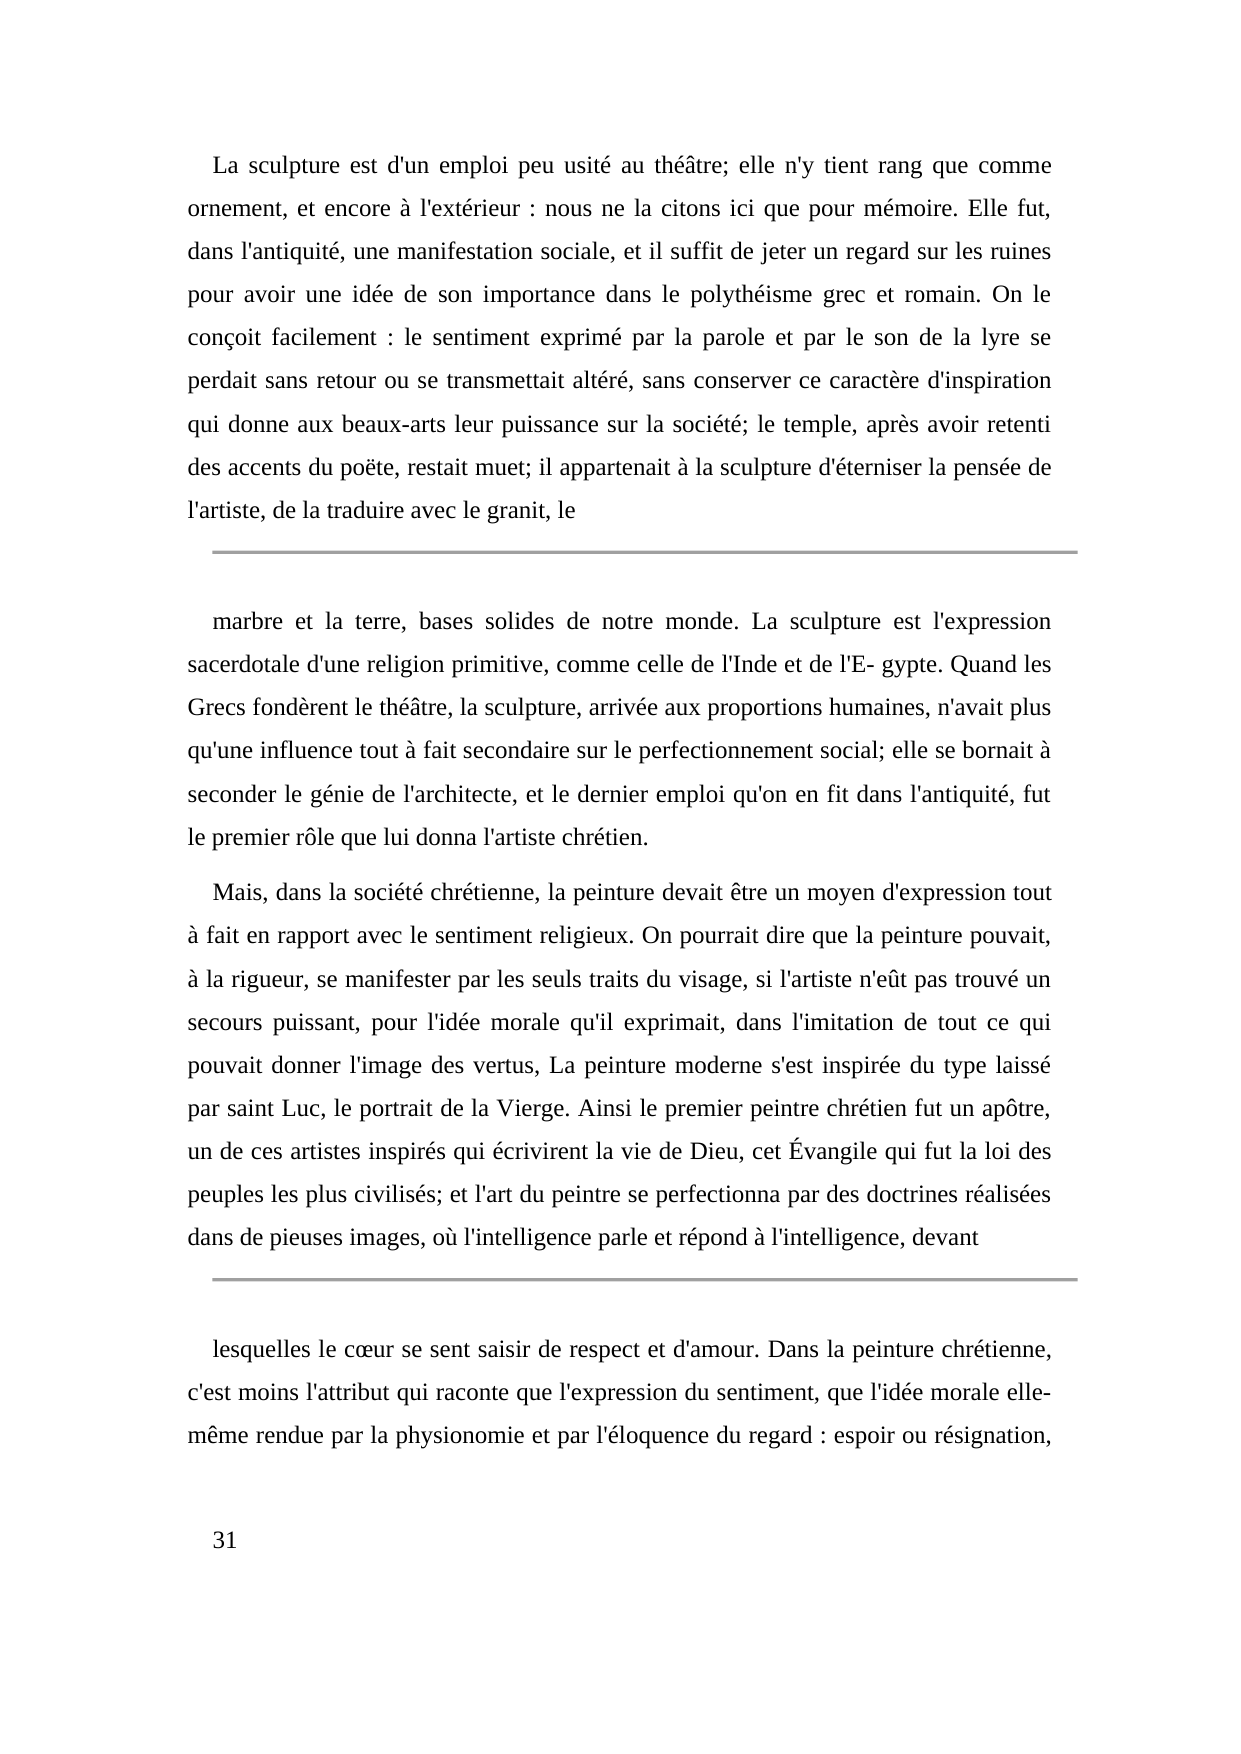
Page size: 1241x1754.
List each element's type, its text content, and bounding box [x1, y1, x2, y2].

text marbre et la terre, bases solides de notre monde. La sculpture est l'expression sacerdotale d'une religion primitive, comme celle de l'Inde et de l'E- gypte. Quand les Grecs fondèrent le théâtre, la sculpture, arrivée aux proportions humaines, n'avait plus qu'une influence tout à fait secondaire sur le perfectionnement social; elle se bornait à seconder le génie de l'architecte, et le dernier emploi qu'on en fit dans l'antiquité, fut le premier rôle que lui donna l'artiste chrétien. [187, 606, 1053, 851]
text Mais, dans la société chrétienne, la peinture devait être un moyen d'expression tout à fait en rapport avec le sentiment religieux. On pourrait dire que la peinture pouvait, à la rigueur, se manifester par les seuls traits du visage, si l'artiste n'eût pas trouvé un secours puissant, pour l'idée morale qu'il exprimait, dans l'imitation de tout ce qui pouvait donner l'image des vertus, La peinture moderne s'est inspirée du type laissé par saint Luc, le portrait de la Vierge. Ainsi le premier peintre chrétien fut un apôtre, un de ces artistes inspirés qui écrivirent la vie de Dieu, cet Évangile qui fut la loi des peuples les plus civilisés; et l'art du peintre se perfectionna par des doctrines réalisées dans de pieuses images, où l'intelligence parle et répond à l'intelligence, devant [187, 877, 1053, 1251]
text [187, 1334, 1053, 1449]
text La sculpture est d'un emploi peu usité au théâtre; elle n'y tient rang que comme ornement, et encore à l'extérieur : nous ne la citons ici que pour mémoire. Elle fut, dans l'antiquité, une manifestation sociale, et il suffit de jeter un regard sur les ruines pour avoir une idée de son importance dans le polythéisme grec et romain. On le conçoit facilement : le sentiment exprimé par la parole et par le son de la lyre se perdait sans retour ou se transmettait altéré, sans conserver ce caractère d'inspiration qui donne aux beaux-arts leur puissance sur la société; le temple, après avoir retenti des accents du poëte, restait muet; il appartenait à la sculpture d'éterniser la pensée de l'artiste, de la traduire avec le granit, le [187, 150, 1053, 524]
